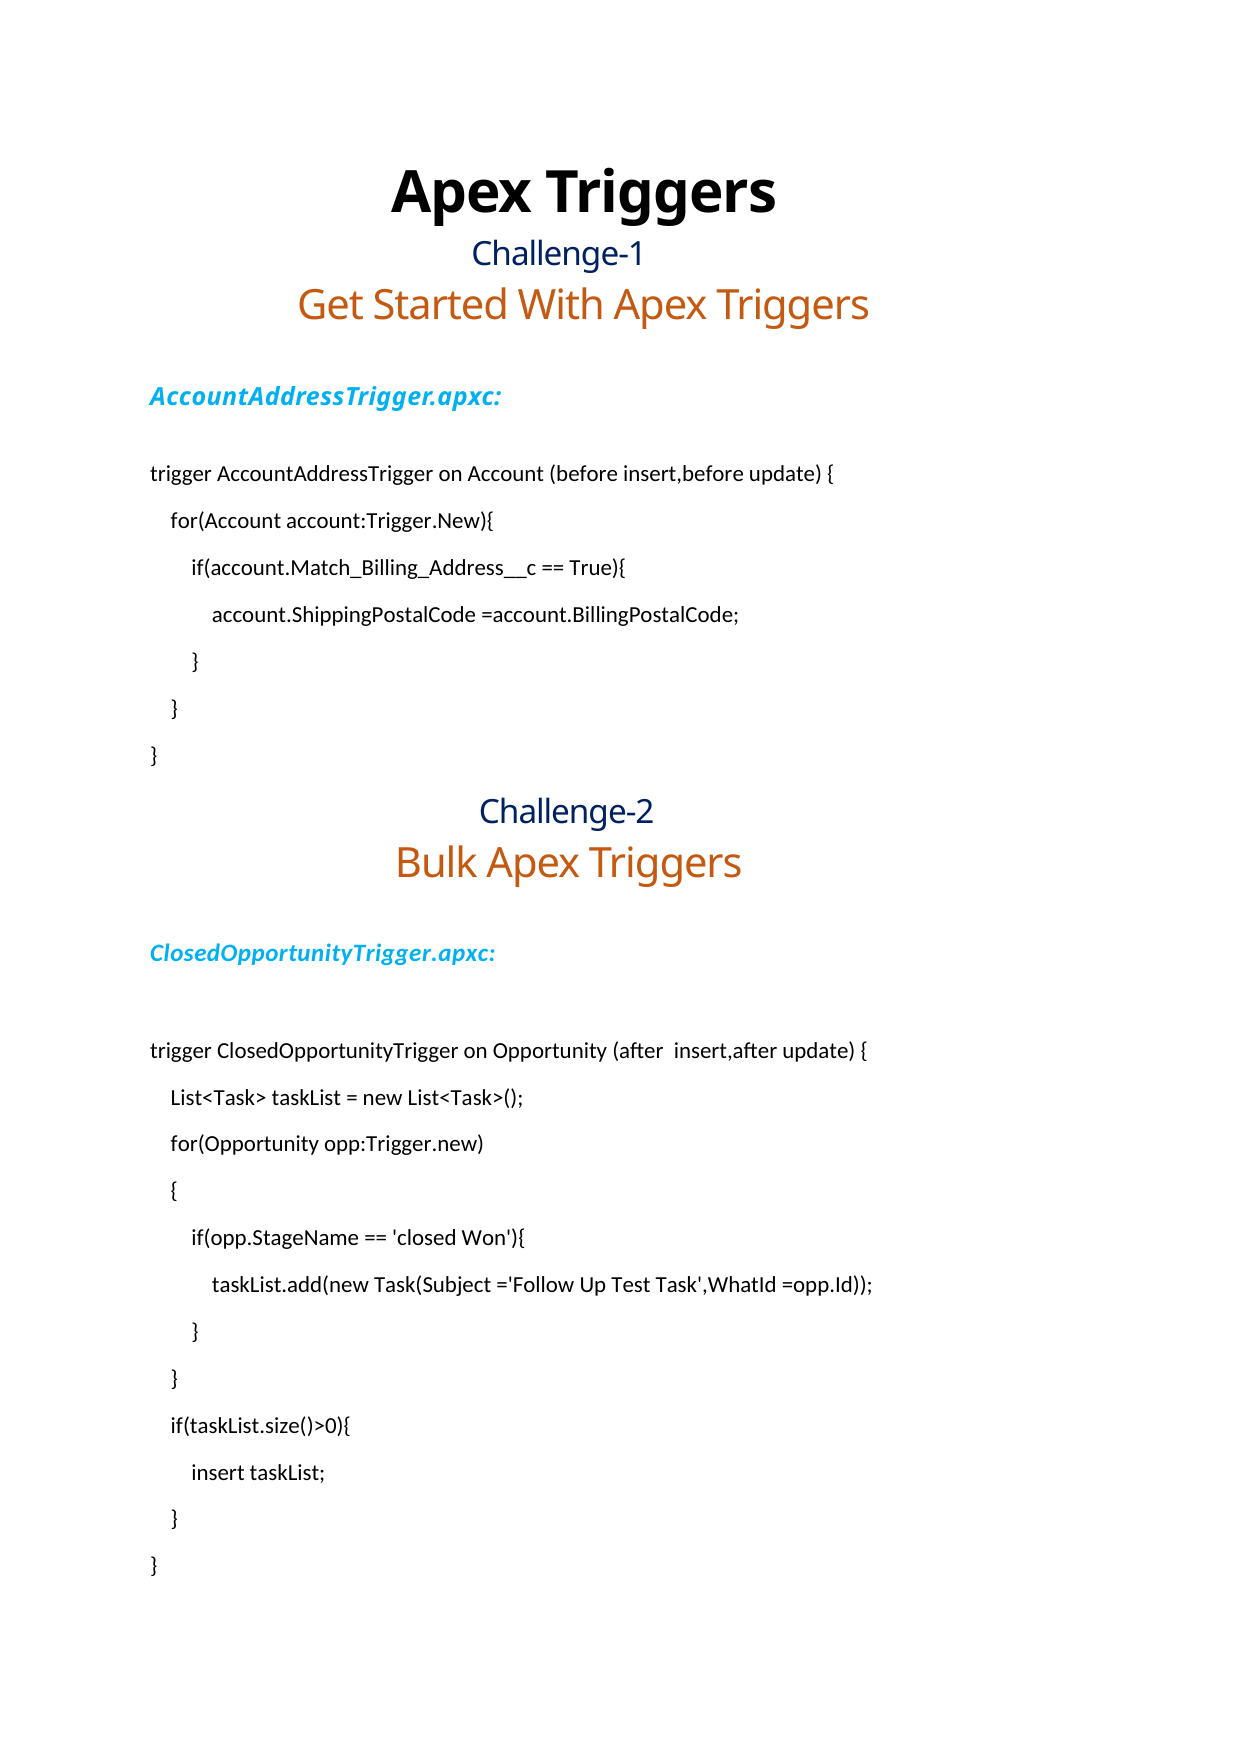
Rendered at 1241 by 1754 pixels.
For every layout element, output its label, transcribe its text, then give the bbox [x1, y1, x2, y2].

text if(account.Match_Billing_Address__c == True){ [150, 553, 1090, 581]
text } [150, 741, 1090, 769]
text { [150, 1176, 1090, 1204]
text taskList.add(new Task(Subject ='Follow Up Test Task',WhatId =opp.Id)); [150, 1270, 1090, 1298]
title Challenge-2 [150, 788, 1090, 833]
text List<Task> taskList = new List<Task>(); [150, 1083, 1090, 1111]
text if(taskList.size()>0){ [150, 1411, 1090, 1439]
text ClosedOpportunityTrigger.apxc: [150, 937, 1090, 967]
title Bulk Apex Triggers [150, 833, 1090, 890]
text trigger AccountAddressTrigger on Account (before insert,before update) { [150, 459, 1090, 487]
text for(Opportunity opp:Trigger.new) [150, 1129, 1090, 1158]
text if(opp.StageName == 'closed Won'){ [150, 1223, 1090, 1251]
text } [150, 1364, 1090, 1392]
text } [150, 1504, 1090, 1533]
text } [150, 1317, 1090, 1345]
text for(Account account:Trigger.New){ [150, 506, 1090, 534]
title AccountAddressTrigger.apxc: [150, 378, 1090, 413]
text trigger ClosedOpportunityTrigger on Opportunity (after insert,after update) { [150, 1036, 1090, 1064]
text account.ShippingPostalCode =account.BillingPostalCode; [150, 600, 1090, 628]
title Apex Triggers [150, 150, 1090, 229]
text } [150, 647, 1090, 675]
text } [150, 1551, 1090, 1579]
text } [150, 694, 1090, 722]
title Get Started With Apex Triggers [150, 275, 1090, 332]
title Challenge-1 [150, 229, 1090, 275]
text insert taskList; [150, 1458, 1090, 1486]
